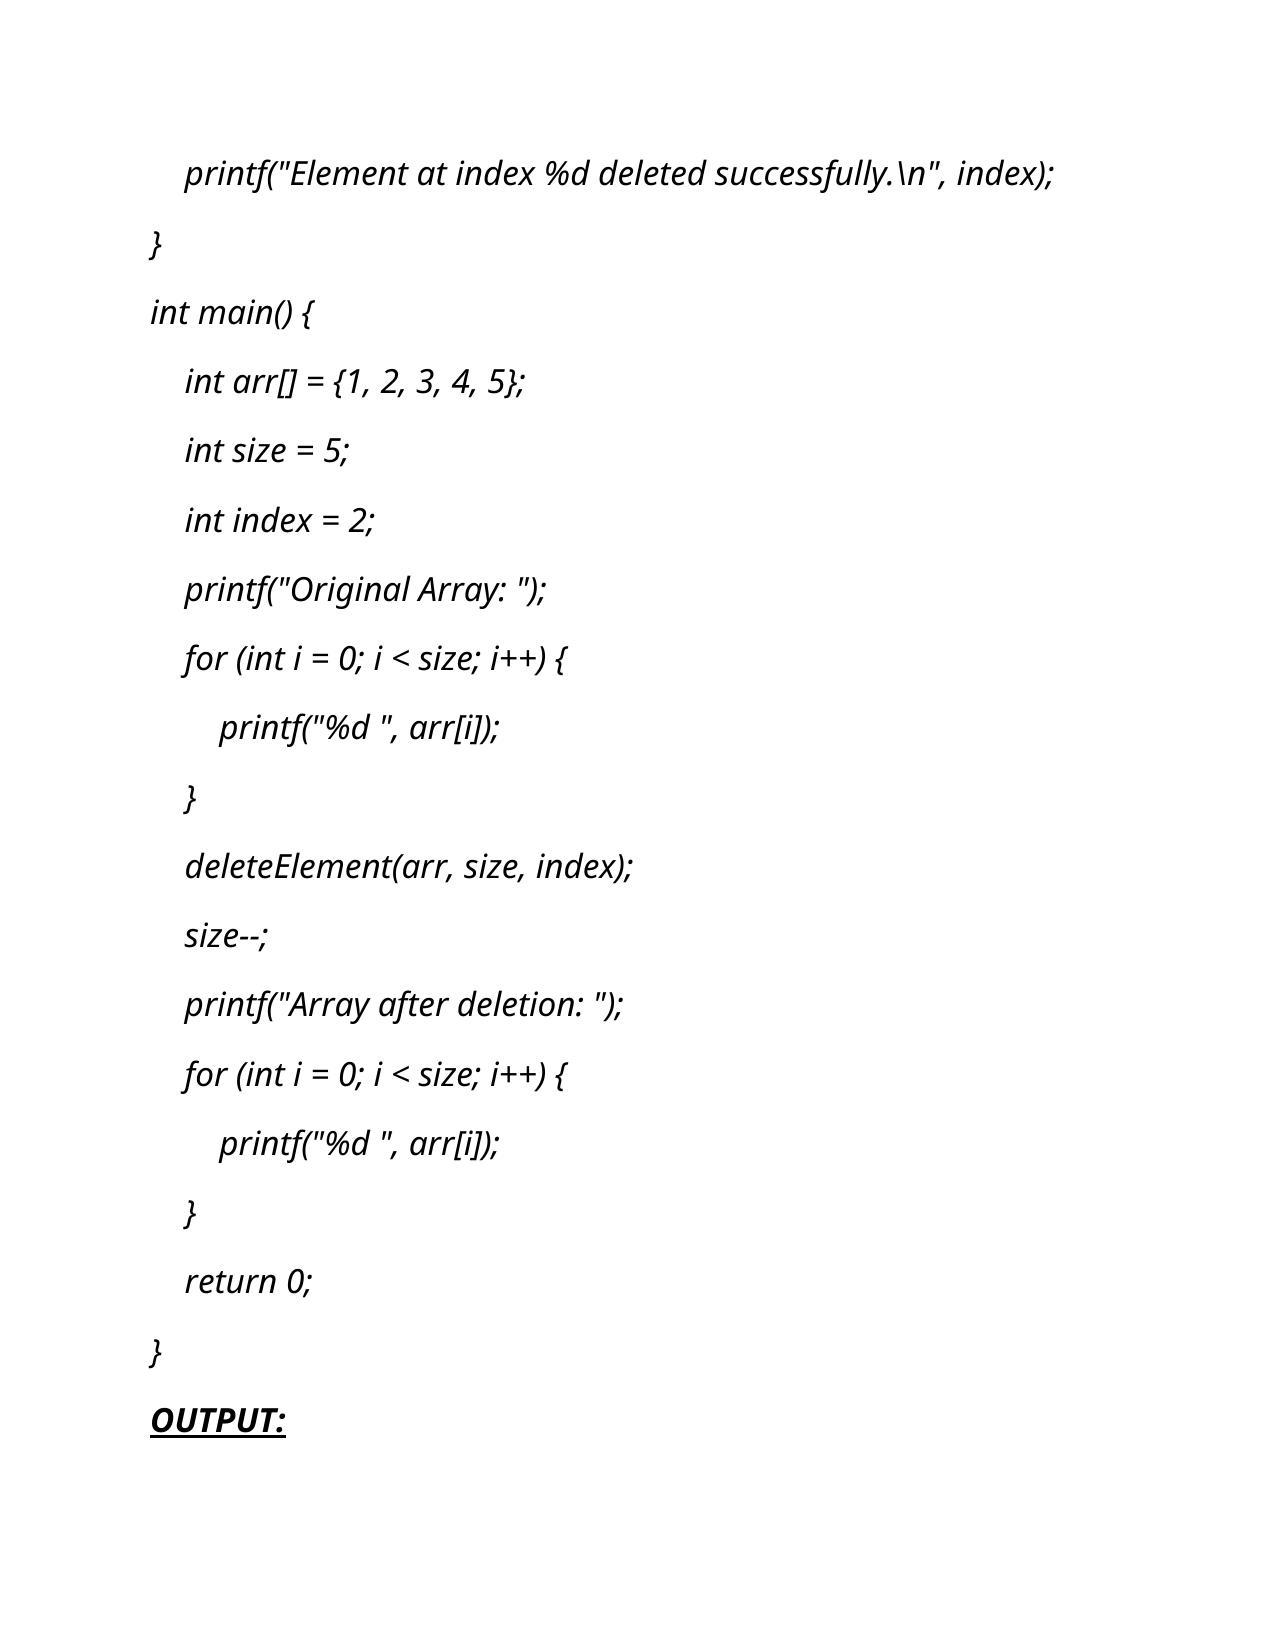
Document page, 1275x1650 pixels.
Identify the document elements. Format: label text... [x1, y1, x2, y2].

text int size = 5; [150, 427, 1125, 472]
text } [150, 773, 1125, 819]
text } [150, 219, 1125, 265]
text deleteElement(arr, size, index); [150, 843, 1125, 888]
text printf("%d ", arr[i]); [150, 704, 1125, 749]
text printf("Array after deletion: "); [150, 981, 1125, 1027]
text int index = 2; [150, 496, 1125, 542]
text } [150, 1189, 1125, 1234]
text int main() { [150, 288, 1125, 334]
text return 0; [150, 1258, 1125, 1304]
text for (int i = 0; i < size; i++) { [150, 635, 1125, 680]
text OUTPUT: [150, 1397, 1125, 1442]
text printf("Element at index %d deleted successfully.\n", index); [150, 150, 1125, 195]
text printf("%d ", arr[i]); [150, 1120, 1125, 1165]
text int arr[] = {1, 2, 3, 4, 5}; [150, 358, 1125, 403]
text } [150, 1328, 1125, 1373]
text size--; [150, 912, 1125, 957]
text for (int i = 0; i < size; i++) { [150, 1051, 1125, 1096]
text printf("Original Array: "); [150, 566, 1125, 611]
